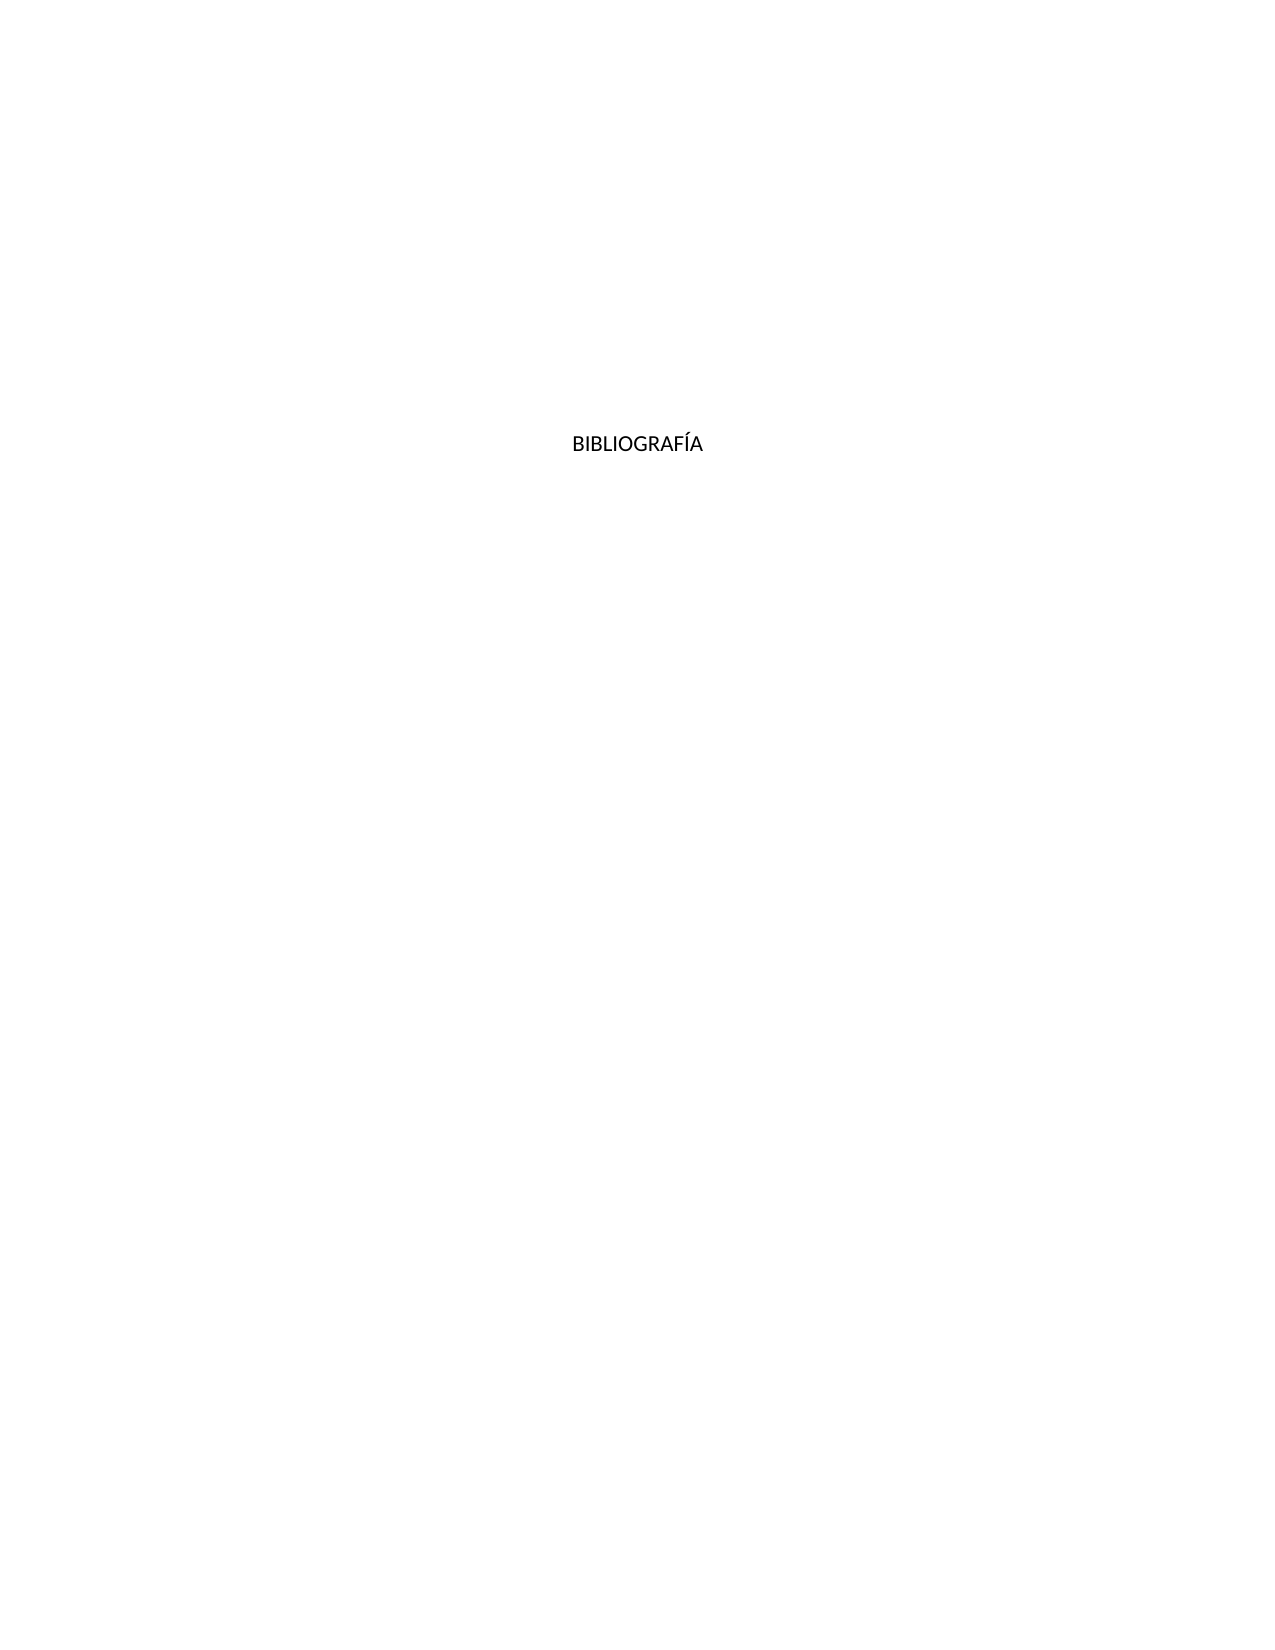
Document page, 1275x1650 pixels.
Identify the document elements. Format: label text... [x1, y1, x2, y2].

text BIBLIOGRAFÍA [177, 429, 1098, 457]
